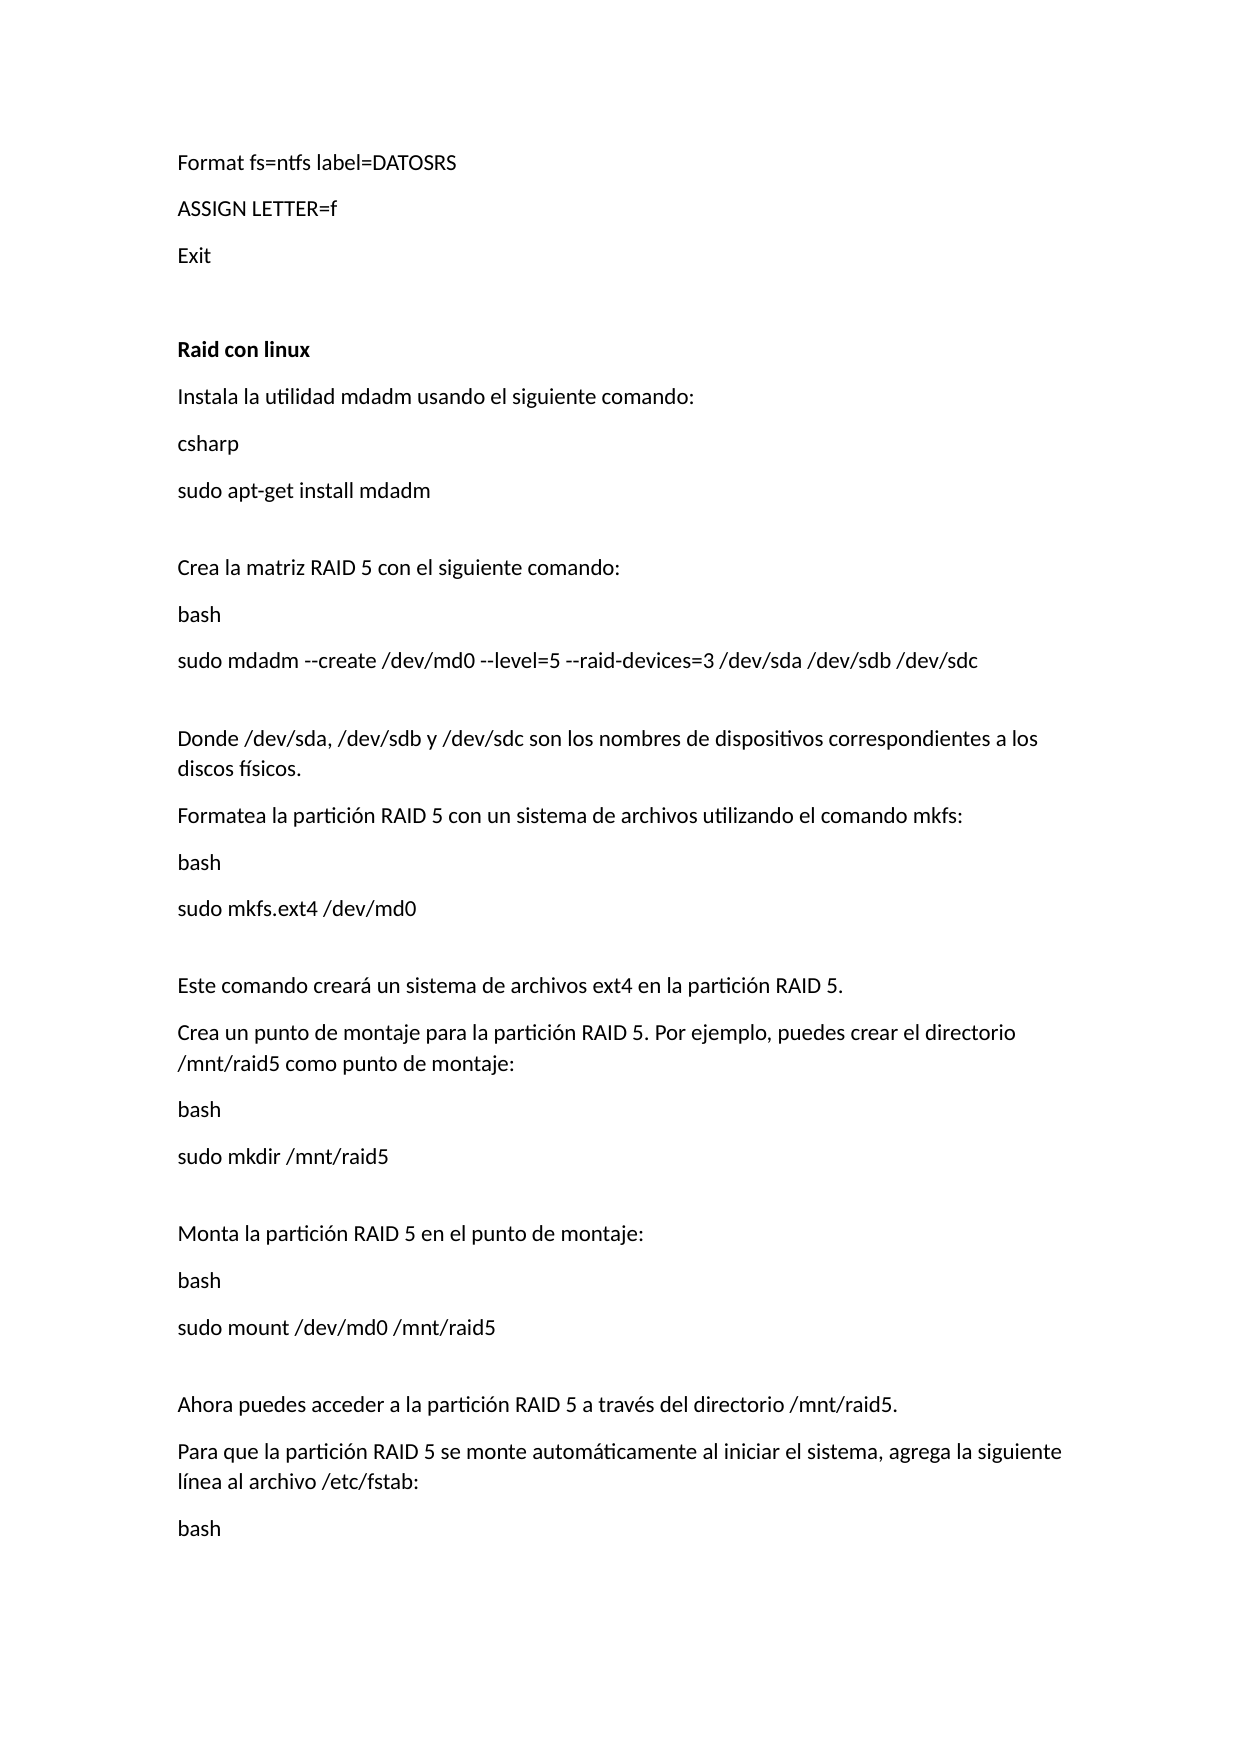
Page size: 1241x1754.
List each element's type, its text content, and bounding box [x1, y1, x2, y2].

text sudo apt-get install mdadm [177, 476, 1063, 534]
text bash [177, 1096, 1063, 1123]
text bash [177, 1514, 1063, 1542]
text Para que la partición RAID 5 se monte automáticamente al iniciar el sistema, agrega la siguiente línea al archivo /etc/fstab: [177, 1437, 1063, 1495]
text ASSIGN LETTER=f [177, 194, 1063, 222]
text Crea un punto de montaje para la partición RAID 5. Por ejemplo, puedes crear el directorio /mnt/raid5 como punto de montaje: [177, 1018, 1063, 1077]
text bash [177, 848, 1063, 876]
text sudo mkfs.ext4 /dev/md0 [177, 894, 1063, 953]
text sudo mkdir /mnt/raid5 [177, 1142, 1063, 1201]
text csharp [177, 429, 1063, 457]
text Monta la partición RAID 5 en el punto de montaje: [177, 1219, 1063, 1247]
text Formatea la partición RAID 5 con un sistema de archivos utilizando el comando mkfs: [177, 801, 1063, 829]
text Este comando creará un sistema de archivos ext4 en la partición RAID 5. [177, 972, 1063, 999]
text Donde /dev/sda, /dev/sdb y /dev/sdc son los nombres de dispositivos correspondientes a los discos físicos. [177, 724, 1063, 782]
text Ahora puedes acceder a la partición RAID 5 a través del directorio /mnt/raid5. [177, 1390, 1063, 1418]
text bash [177, 1266, 1063, 1294]
text sudo mount /dev/md0 /mnt/raid5 [177, 1313, 1063, 1371]
text sudo mdadm --create /dev/md0 --level=5 --raid-devices=3 /dev/sda /dev/sdb /dev/sdc [177, 647, 1063, 705]
text bash [177, 600, 1063, 628]
text Exit [177, 241, 1063, 269]
text Instala la utilidad mdadm usando el siguiente comando: [177, 382, 1063, 410]
text Raid con linux [177, 335, 1063, 363]
text Format fs=ntfs label=DATOSRS [177, 148, 1063, 176]
text Crea la matriz RAID 5 con el siguiente comando: [177, 553, 1063, 581]
